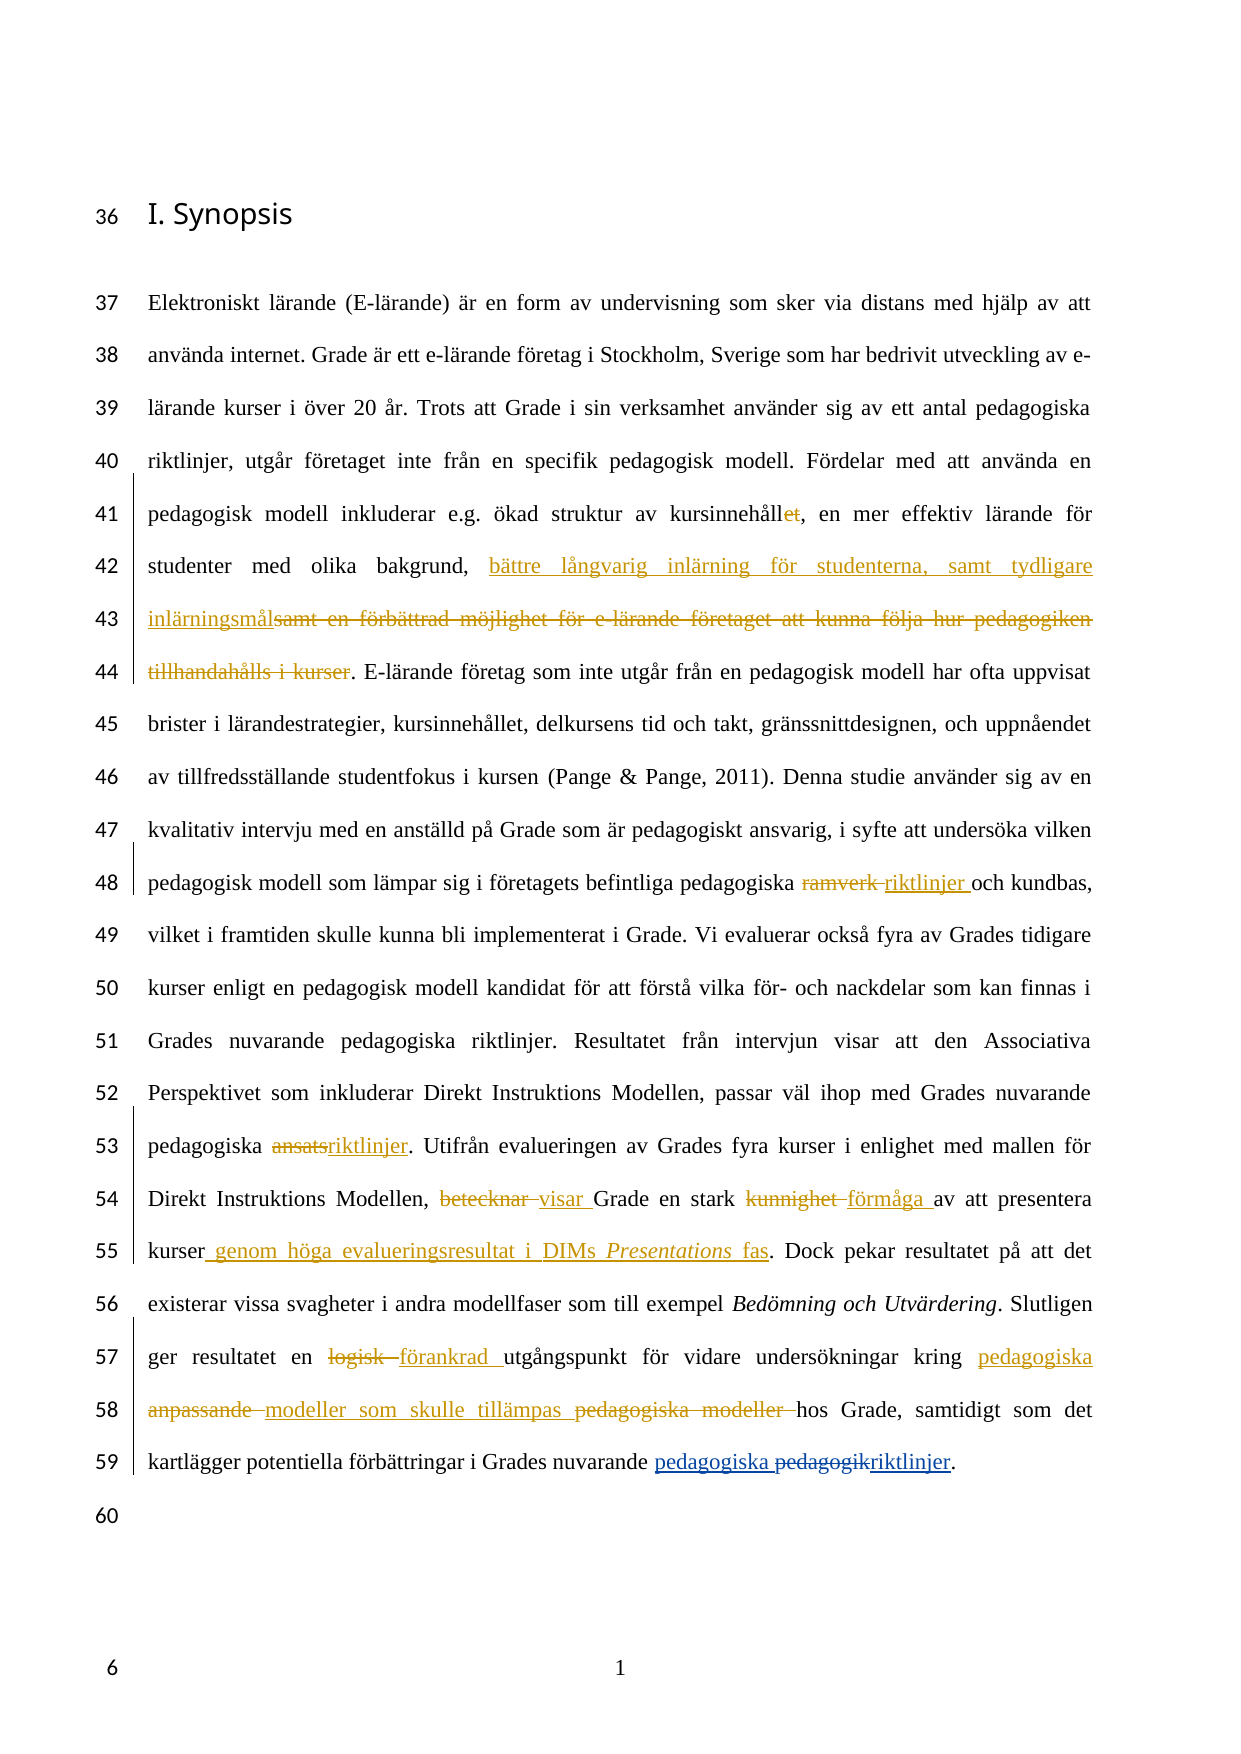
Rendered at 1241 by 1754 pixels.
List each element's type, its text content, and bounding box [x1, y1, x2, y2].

text Elektroniskt lärande (E-lärande) är en form av undervisning som sker via distans med hjälp av att använda internet. Grade är ett e-lärande företag i Stockholm, Sverige som har bedrivit utveckling av e-lärande kurser i över 20 år. Trots att Grade i sin verksamhet använder sig av ett antal pedagogiska riktlinjer, utgår företaget inte från en specifik pedagogisk modell. Fördelar med att använda en pedagogisk modell inkluderar e.g. ökad struktur av kursinnehåll, en mer effektiv lärande för studenter med olika bakgrund, . E-lärande företag som inte utgår från en pedagogisk modell har ofta uppvisat brister i lärandestrategier, kursinnehållet, delkursens tid och takt, gränssnittdesignen, och uppnåendet av tillfredsställande studentfokus i kursen (Pange & Pange, 2011). Denna studie använder sig av en kvalitativ intervju med en anställd på Grade som är pedagogiskt ansvarig, i syfte att undersöka vilken pedagogisk modell som lämpar sig i företagets befintliga pedagogiska och kundbas, vilket i framtiden skulle kunna bli implementerat i Grade. Vi evaluerar också fyra av Grades tidigare kurser enligt en pedagogisk modell kandidat för att förstå vilka för- och nackdelar som kan finnas i Grades nuvarande pedagogiska riktlinjer. Resultatet från intervjun visar att den Associativa Perspektivet som inkluderar Direkt Instruktions Modellen, passar väl ihop med Grades nuvarande pedagogiska . Utifrån evalueringen av Grades fyra kurser i enlighet med mallen för Direkt Instruktions Modellen, Grade en stark av att presentera kurser. Dock pekar resultatet på att det existerar vissa svagheter i andra modellfaser som till exempel Bedömning och Utvärdering. Slutligen ger resultatet en utgångspunkt för vidare undersökningar kring hos Grade, samtidigt som det kartlägger potentiella förbättringar i Grades nuvarande . [148, 289, 1093, 1475]
subtitle Synopsis [148, 193, 1093, 233]
